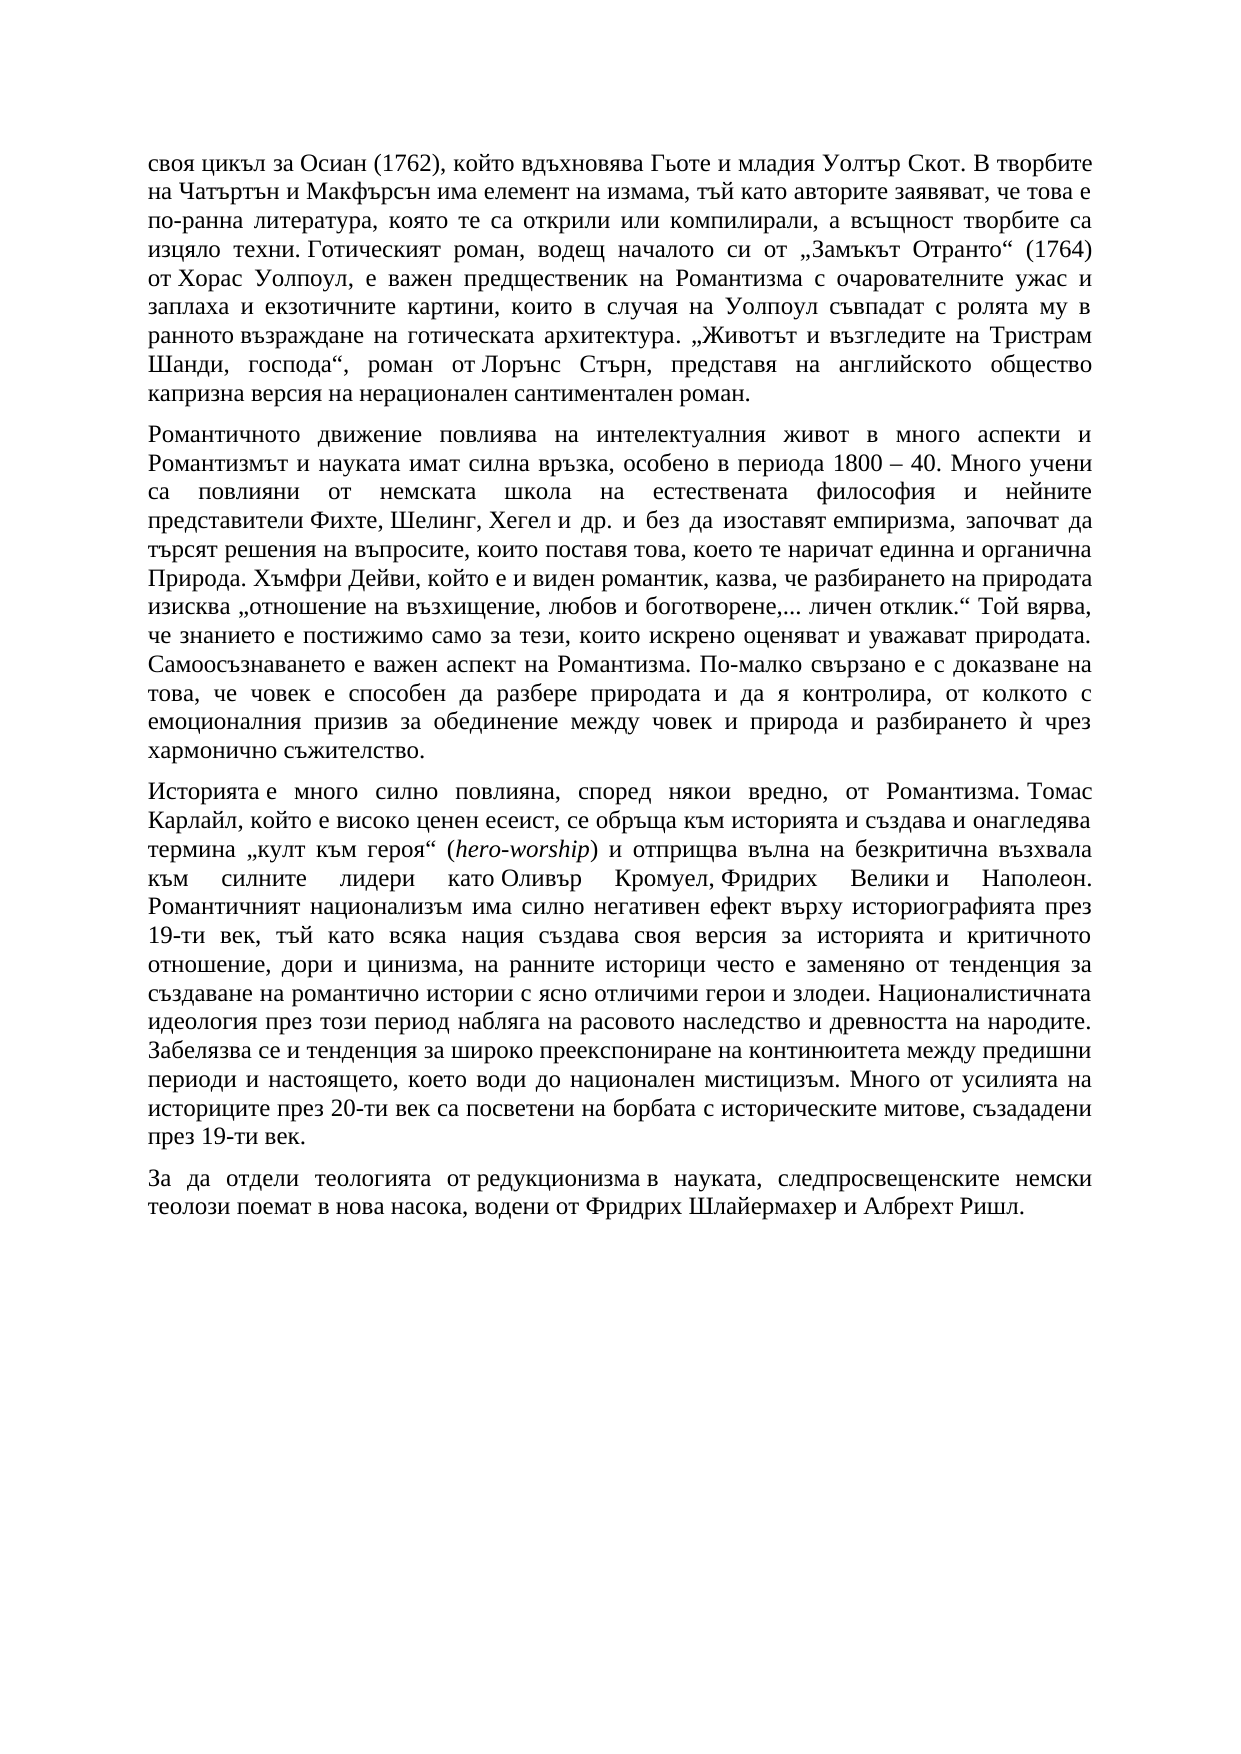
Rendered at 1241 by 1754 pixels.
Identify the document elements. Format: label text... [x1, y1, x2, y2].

text Историята е много силно повлияна, според някои вредно, от Романтизма. Томас Карлайл, който е високо ценен есеист, се обръща към историята и създава и онагледява термина „култ към героя“ (hero-worship) и отприщва вълна на безкритична възхвала към силните лидери като Оливър Кромуел, Фридрих Велики и Наполеон. Романтичният национализъм има силно негативен ефект върху историографията през 19-ти век, тъй като всяка нация създава своя версия за историята и критичното отношение, дори и цинизма, на ранните историци често е заменяно от тенденция за създаване на романтично истории с ясно отличими герои и злодеи. Националистичната идеология през този период набляга на расовото наследство и древността на народите. Забелязва се и тенденция за широко преекспониране на континюитета между предишни периоди и настоящето, което води до национален мистицизъм. Много от усилията на историците през 20-ти век са посветени на борбата с историческите митове, съзададени през 19-ти век. [148, 776, 1093, 1150]
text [148, 148, 1093, 406]
text За да отдели теологията от редукционизма в науката, следпросвещенските немски теолози поемат в нова насока, водени от Фридрих Шлайермахер и Албрехт Ришл. [148, 1163, 1093, 1220]
text Романтичното движение повлиява на интелектуалния живот в много аспекти и Романтизмът и науката имат силна връзка, особено в периода 1800 – 40. Много учени са повлияни от немската школа на естествената философия и нейните представители Фихте, Шелинг, Хегел и др. и без да изоставят емпиризма, започват да търсят решения на въпросите, които поставя това, което те наричат единна и органична Природа. Хъмфри Дейви, който е и виден романтик, казва, че разбирането на природата изисква „отношение на възхищение, любов и боготворене,... личен отклик.“ Той вярва, че знанието е постижимо само за тези, които искрено оценяват и уважават природата. Самоосъзнаването е важен аспект на Романтизма. По-малко свързано е с доказване на това, че човек е способен да разбере природата и да я контролира, от колкото с емоционалния призив за обединение между човек и природа и разбирането ѝ чрез хармонично съжителство. [148, 419, 1093, 764]
